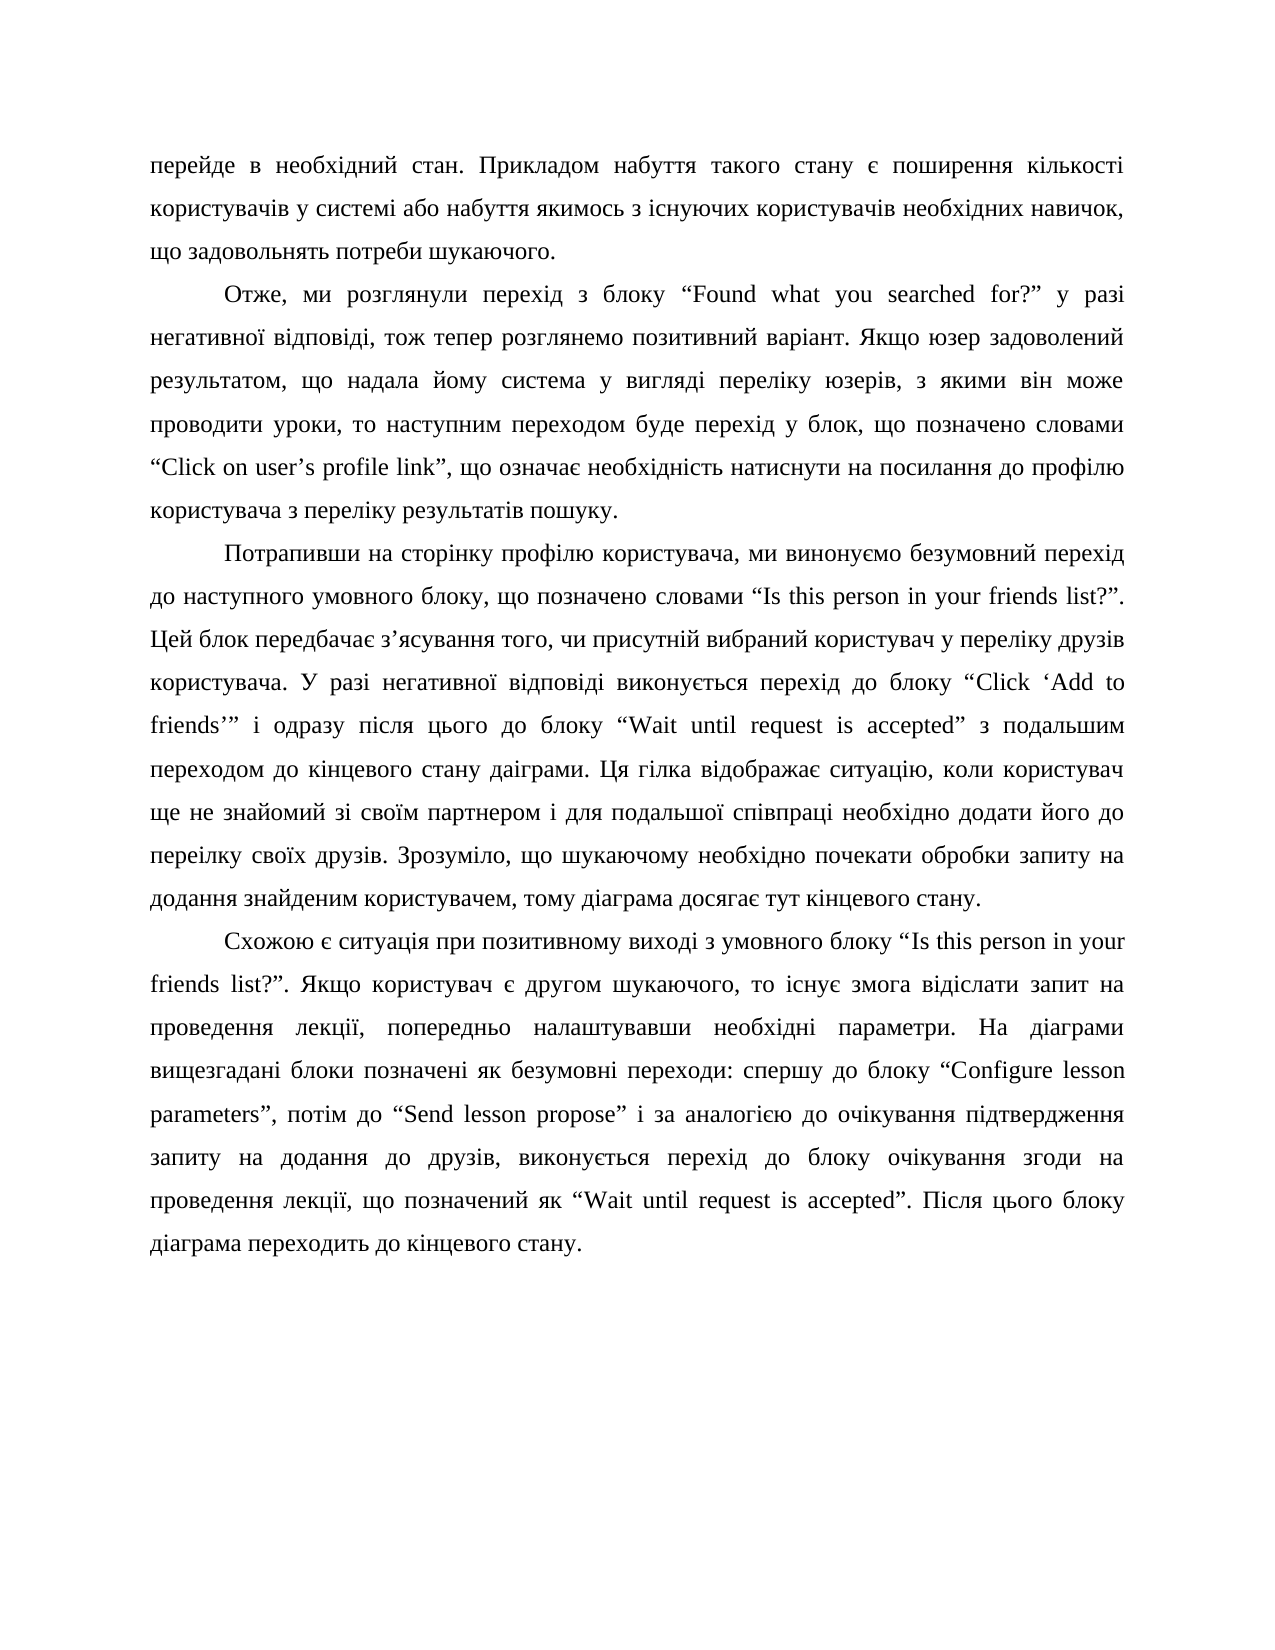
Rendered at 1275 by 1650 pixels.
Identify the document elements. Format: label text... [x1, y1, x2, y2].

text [150, 150, 1125, 265]
text Отже, ми розглянули перехід з блоку “Found what you searched for?” у разі негативної відповіді, тож тепер розглянемо позитивний варіант. Якщо юзер задоволений результатом, що надала йому система у вигляді переліку юзерів, з якими він може проводити уроки, то наступним переходом буде перехід у блок, що позначено словами “Click on user’s profile link”, що означає необхідність натиснути на посилання до профілю користувача з переліку результатів пошуку. [150, 279, 1125, 524]
text Потрапивши на сторінку профілю користувача, ми винонуємо безумовний перехід до наступного умовного блоку, що позначено словами “Is this person in your friends list?”. Цей блок передбачає з’ясування того, чи присутній вибраний користувач у переліку друзів користувача. У разі негативної відповіді виконується перехід до блоку “Click ‘Add to friends’” і одразу після цього до блоку “Wait until request is accepted” з подальшим переходом до кінцевого стану даіграми. Ця гілка відображає ситуацію, коли користувач ще не знайомий зі своїм партнером і для подальшої співпраці необхідно додати його до переілку своїх друзів. Зрозуміло, що шукаючому необхідно почекати обробки запиту на додання знайденим користувачем, тому діаграма досягає тут кінцевого стану. [150, 538, 1125, 912]
text Схожою є ситуація при позитивному виході з умовного блоку “Is this person in your friends list?”. Якщо користувач є другом шукаючого, то існує змога відіслати запит на проведення лекції, попередньо налаштувавши необхідні параметри. На діаграми вищезгадані блоки позначені як безумовні переходи: спершу до блоку “Сonfigure lesson parameters”, потім до “Send lesson propose” і за аналогією до очікування підтвердження запиту на додання до друзів, виконується перехід до блоку очікування згоди на проведення лекції, що позначений як “Wait until request is accepted”. Після цього блоку діаграма переходить до кінцевого стану. [150, 926, 1125, 1257]
